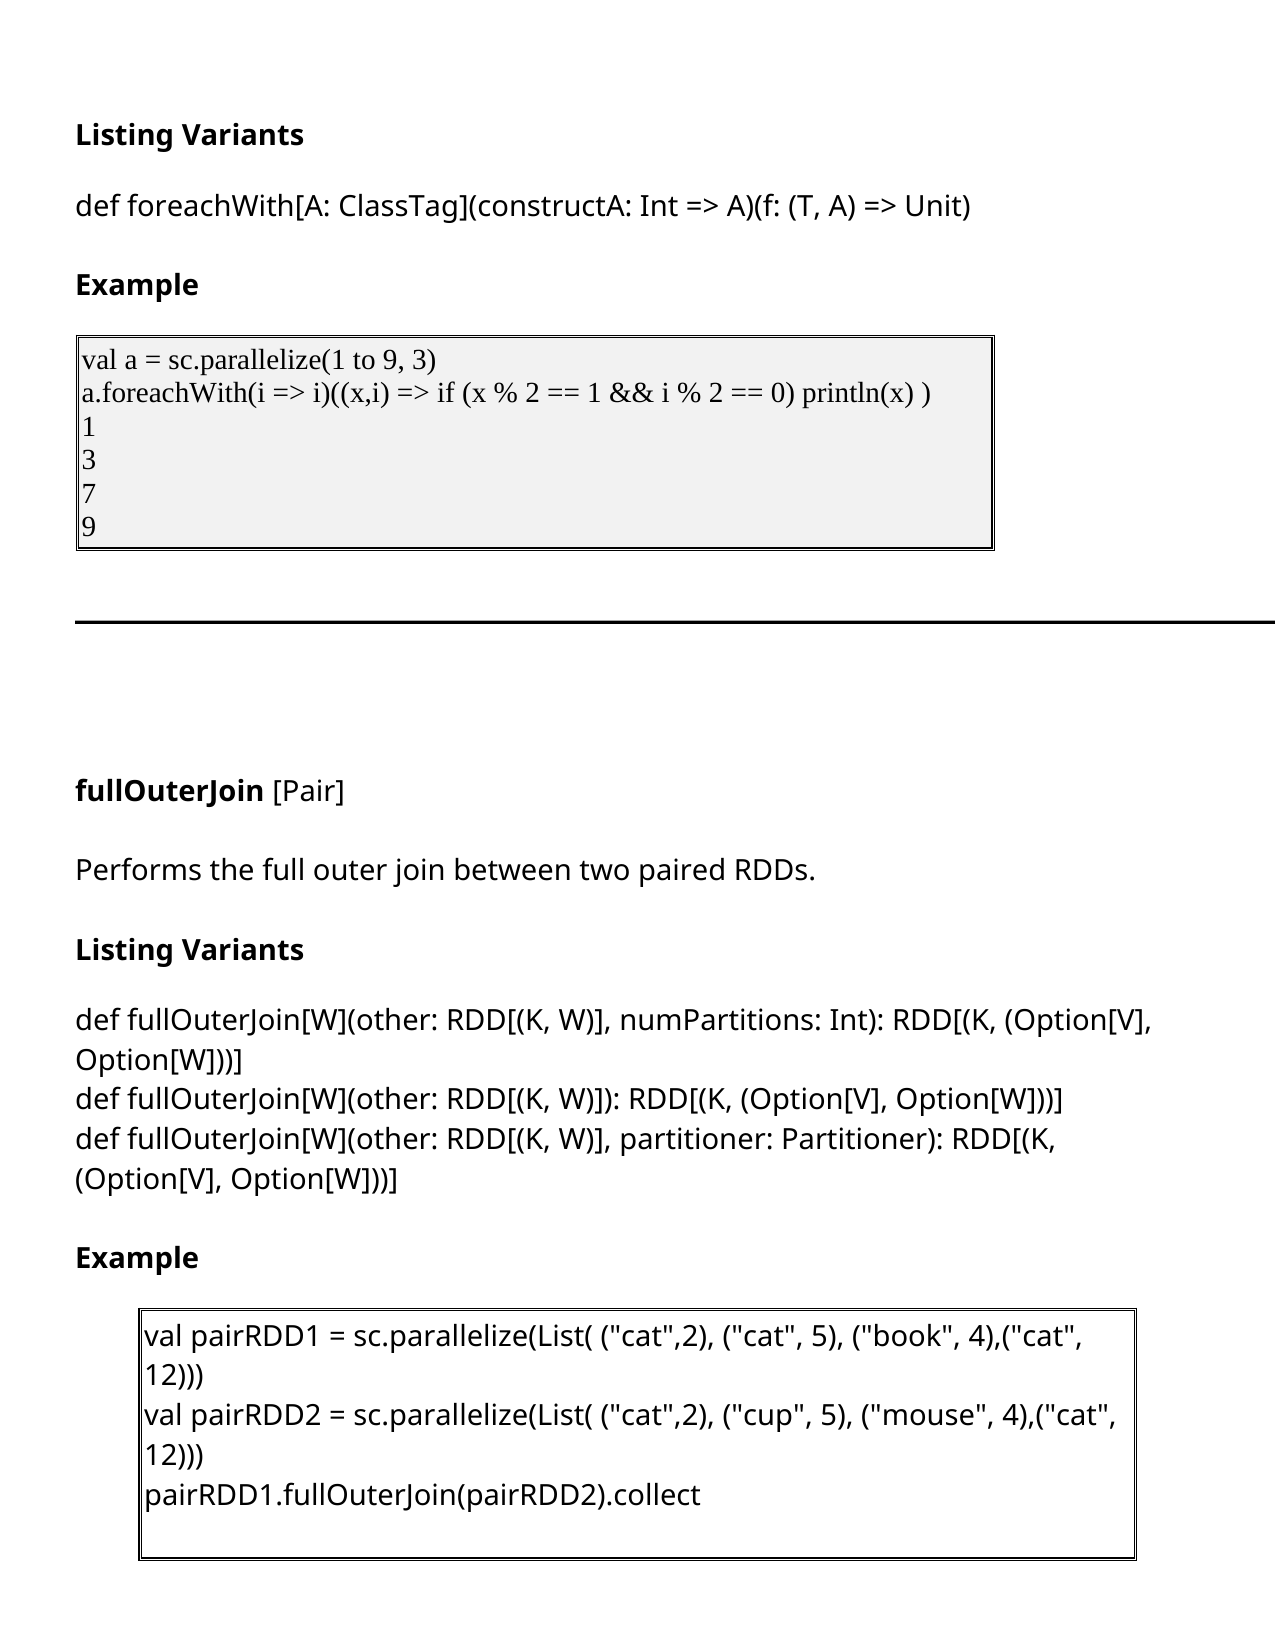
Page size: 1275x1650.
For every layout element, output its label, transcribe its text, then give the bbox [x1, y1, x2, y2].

text Example [75, 1198, 1200, 1308]
text def foreachWith[A: ClassTag](constructA: Int => A)(f: (T, A) => Unit) [75, 185, 1200, 224]
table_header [142, 1311, 1134, 1557]
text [75, 75, 1200, 185]
text def fullOuterJoin[W](other: RDD[(K, W)], numPartitions: Int): RDD[(K, (Option[V], Option[W]))] def fullOuterJoin[W](other: RDD[(K, W)]): RDD[(K, (Option[V], Option[W]))] def fullOuterJoin[W](other: RDD[(K, W)], partitioner: Partitioner): RDD[(K, (Option[V], Option[W]))] [75, 999, 1200, 1198]
table_header val a = sc.parallelize(1 to 9, 3) a.foreachWith(i => i)((x,i) => if (x % 2 == 1 && i % 2 == 0) println(x) ) 1 3 7 9 [79, 338, 991, 547]
text fullOuterJoin [Pair] Performs the full outer join between two paired RDDs. Listing Variants [75, 651, 1200, 999]
text Example [75, 224, 1200, 334]
